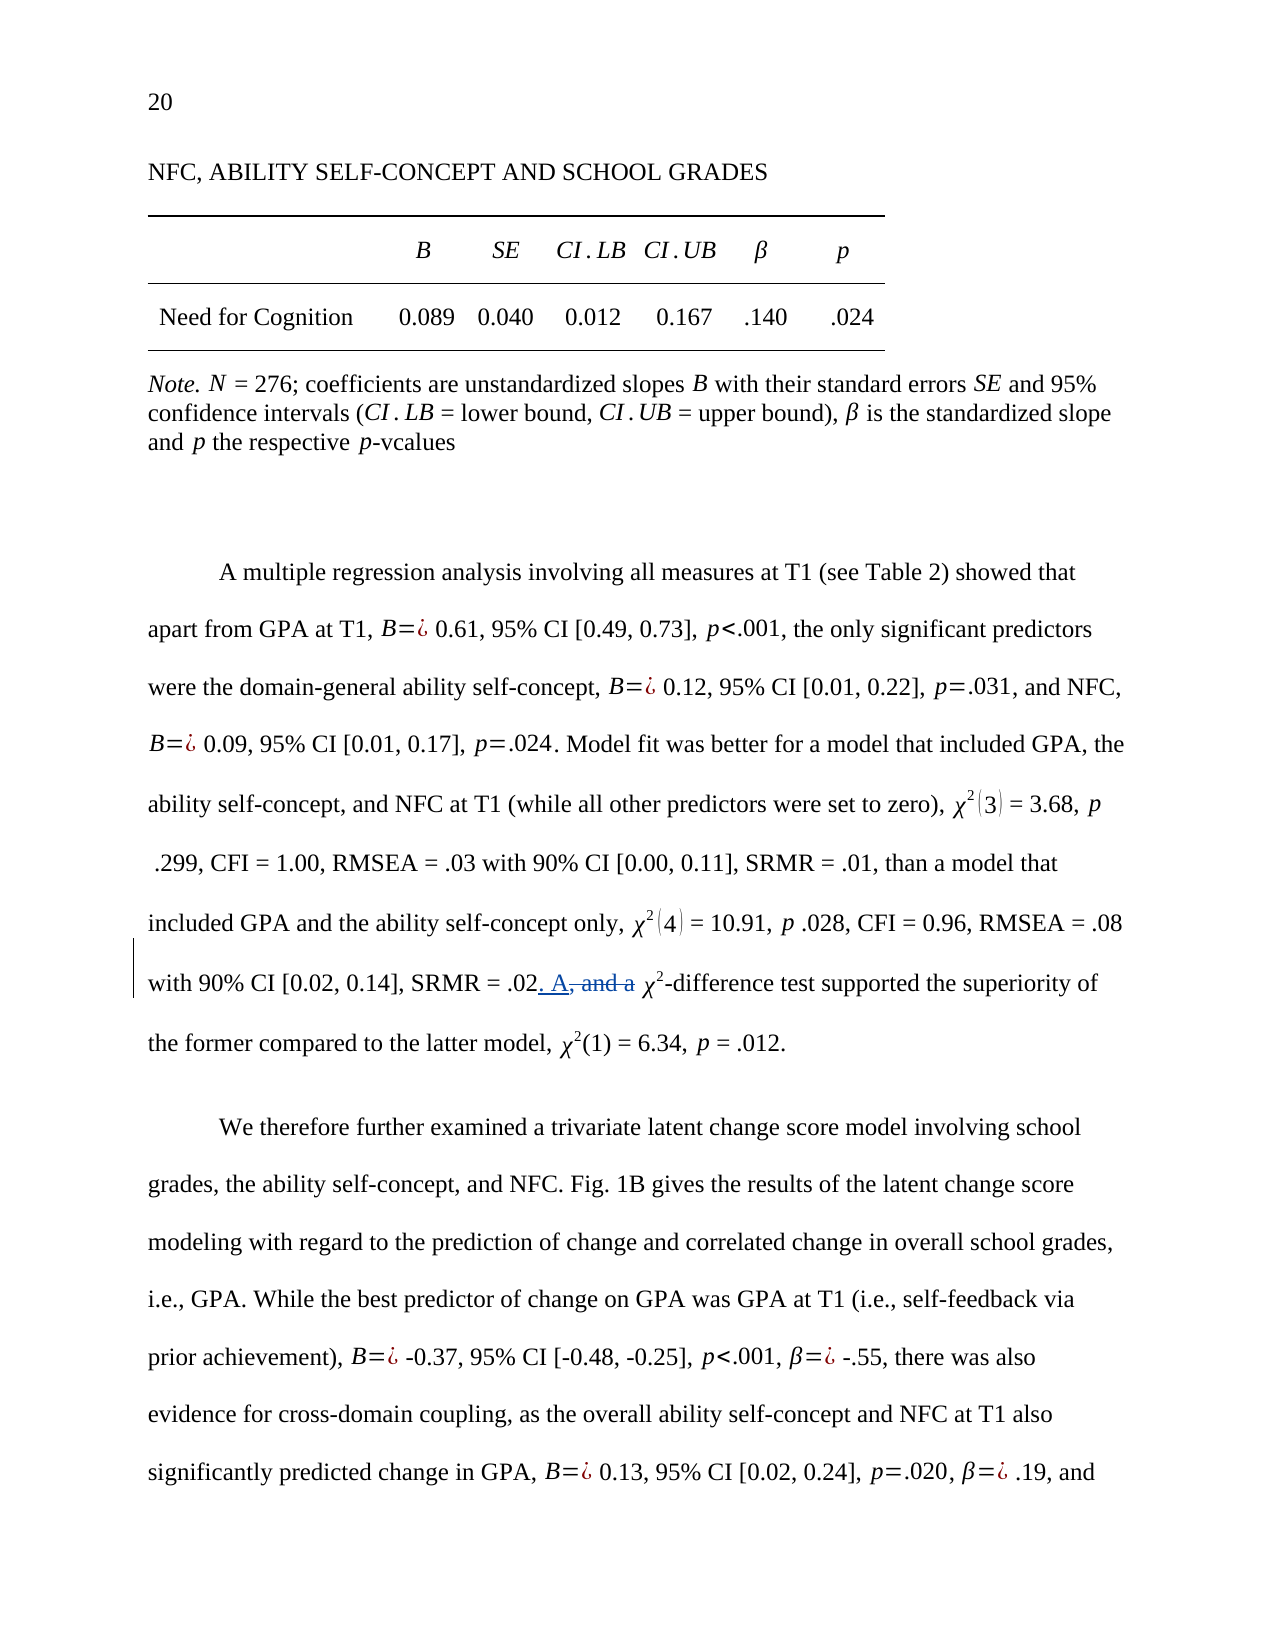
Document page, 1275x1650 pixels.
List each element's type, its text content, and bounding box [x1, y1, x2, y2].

table_cell 0.040 [466, 284, 545, 349]
table_header [148, 217, 379, 283]
table_header [379, 217, 466, 283]
text A multiple regression analysis involving all measures at T1 (see Table 2) showed that apart from GPA at T1, 0.61, 95% CI [0.49, 0.73], , the only significant predictors were the domain-general ability self-concept, 0.12, 95% CI [0.01, 0.22], , and NFC, 0.09, 95% CI [0.01, 0.17], . Model fit was better for a model that included GPA, the ability self-concept, and NFC at T1 (while all other predictors were set to zero), = 3.68, .299, CFI = 1.00, RMSEA = .03 with 90% CI [0.00, 0.11], SRMR = .01, than a model that included GPA and the ability self-concept only, = 10.91, .028, CFI = 0.96, RMSEA = .08 with 90% CI [0.02, 0.14], SRMR = .02 -difference test supported the superiority of the former compared to the latter model, (1) = 6.34, = .012. [148, 557, 1127, 1058]
table_cell .140 [724, 284, 798, 349]
table_header [545, 217, 632, 283]
table_cell 0.089 [379, 284, 466, 349]
table_cell 0.167 [632, 284, 724, 349]
table_header [632, 217, 724, 283]
table_cell Need for Cognition [148, 284, 379, 349]
table_header [724, 217, 798, 283]
table_cell .024 [798, 284, 885, 349]
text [148, 1112, 1127, 1486]
table_header [466, 217, 545, 283]
table_cell 0.012 [545, 284, 632, 349]
table_header [798, 217, 885, 283]
text Note. = 276; coefficients are unstandardized slopes with their standard errors and 95% confidence intervals ( = lower bound, = upper bound), is the standardized slope and the respective -vcalues [148, 369, 1127, 456]
